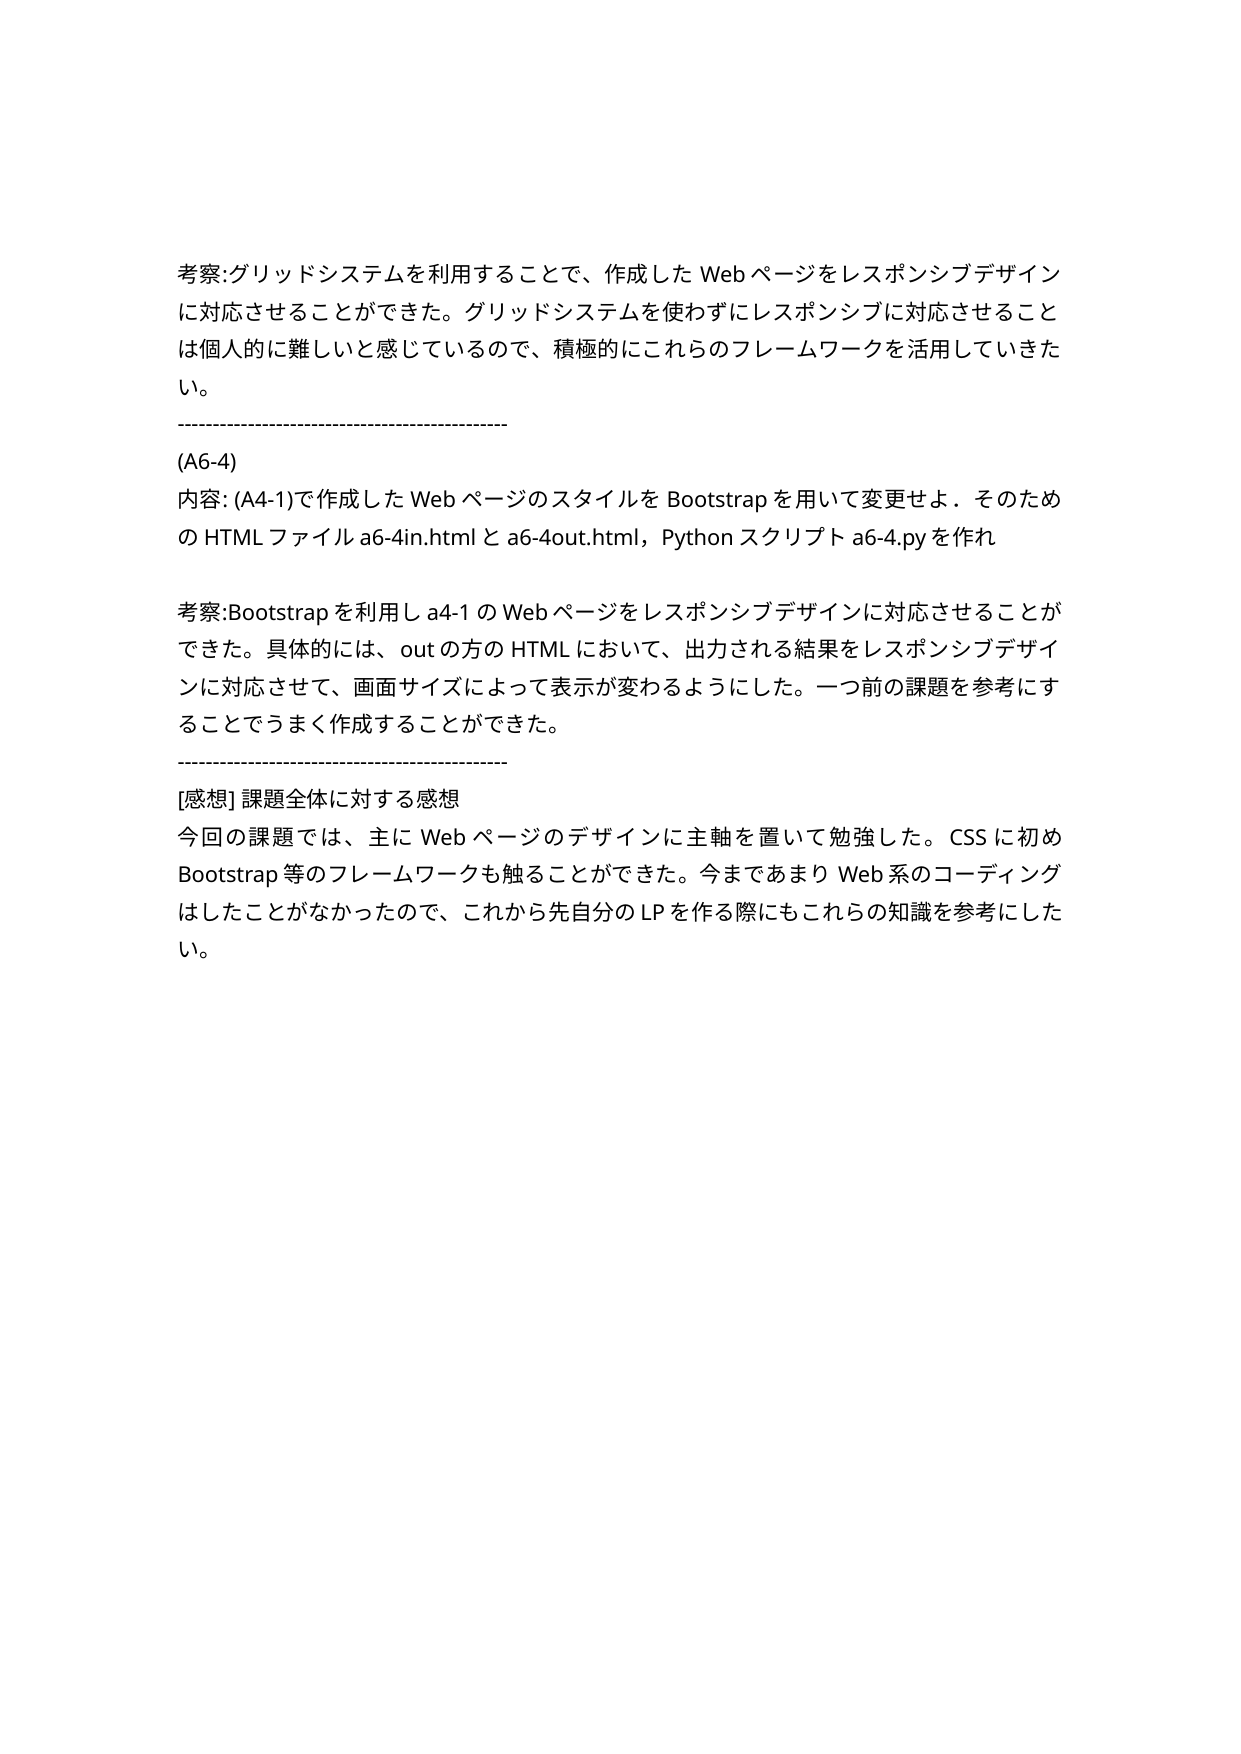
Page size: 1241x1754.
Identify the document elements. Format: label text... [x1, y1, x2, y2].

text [177, 404, 1063, 442]
text ----------------------------------------------- [177, 742, 1063, 779]
text 考察:グリッドシステムを利用することで、作成したWebページをレスポンシブデザインに対応させることができた。グリッドシステムを使わずにレスポンシブに対応させることは個人的に難しいと感じているので、積極的にこれらのフレームワークを活用していきたい。 [177, 254, 1063, 404]
text 今回の課題では、主にWebページのデザインに主軸を置いて勉強した。CSSに初めBootstrap等のフレームワークも触ることができた。今まであまりWeb系のコーディングはしたことがなかったので、これから先自分のLPを作る際にもこれらの知識を参考にしたい。 [177, 817, 1063, 967]
text [感想] 課題全体に対する感想 [177, 779, 1063, 817]
text (A6-4) [177, 442, 1063, 479]
text 考察:Bootstrapを利用しa4-1のWebページをレスポンシブデザインに対応させることができた。具体的には、outの方のHTMLにおいて、出力される結果をレスポンシブデザインに対応させて、画面サイズによって表示が変わるようにした。一つ前の課題を参考にすることでうまく作成することができた。 [177, 592, 1063, 742]
text 内容: (A4-1)で作成したWebページのスタイルをBootstrapを用いて変更せよ．そのためのHTMLファイルa6-4in.htmlとa6-4out.html，Pythonスクリプトa6-4.pyを作れ [177, 479, 1063, 554]
